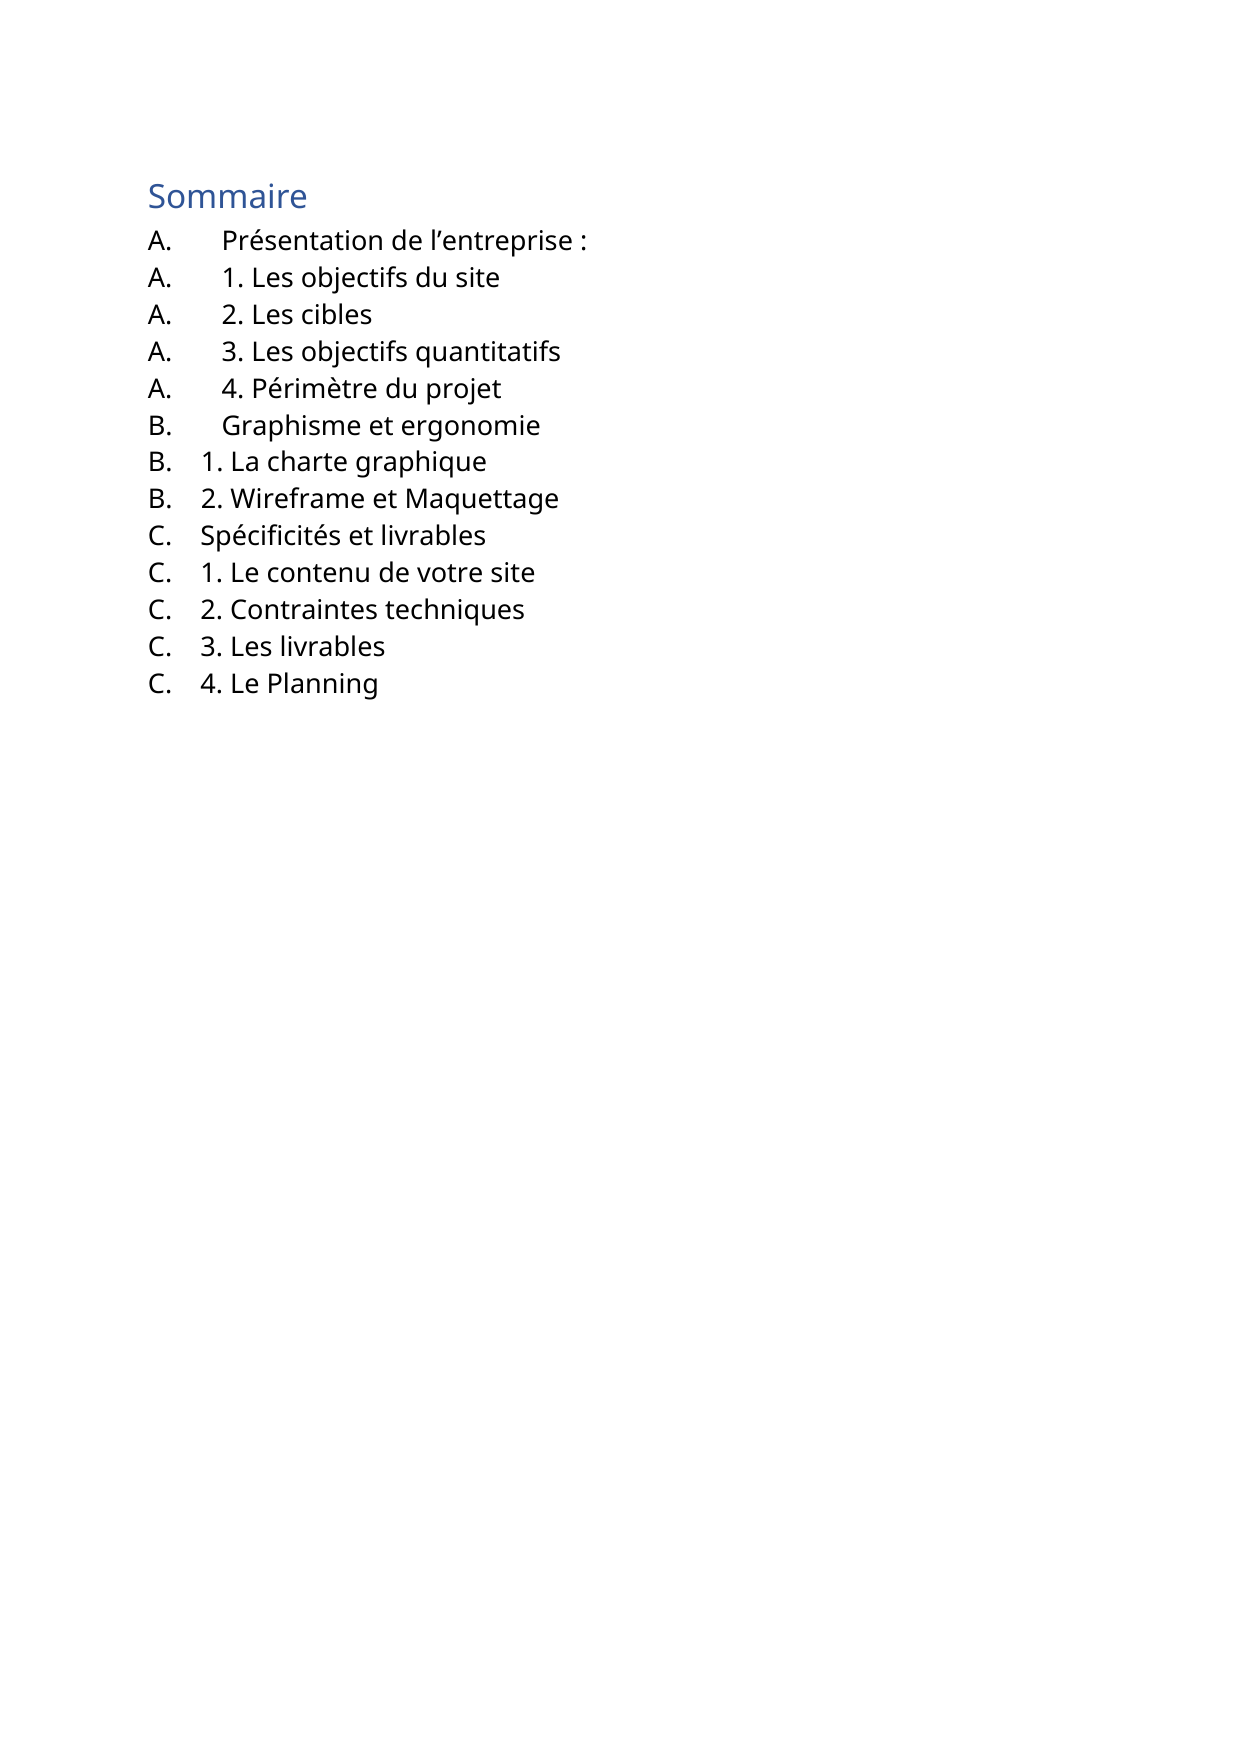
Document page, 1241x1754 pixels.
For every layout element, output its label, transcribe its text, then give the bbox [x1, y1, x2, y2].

list Graphisme et ergonomie [148, 406, 1093, 443]
text C. 4. Le Planning [148, 664, 1093, 701]
list Présentation de l’entreprise : [148, 222, 1093, 258]
text B. 1. La charte graphique [148, 443, 1093, 480]
text C. 2. Contraintes techniques [148, 590, 1093, 627]
text C. Spécificités et livrables [148, 517, 1093, 553]
list 4. Périmètre du projet [148, 369, 1093, 406]
text C. 3. Les livrables [148, 627, 1093, 664]
text C. 1. Le contenu de votre site [148, 553, 1093, 590]
subtitle Sommaire [148, 173, 1093, 218]
list 3. Les objectifs quantitatifs [148, 332, 1093, 369]
text B. 2. Wireframe et Maquettage [148, 480, 1093, 517]
list 2. Les cibles [148, 295, 1093, 332]
list 1. Les objectifs du site [148, 258, 1093, 295]
